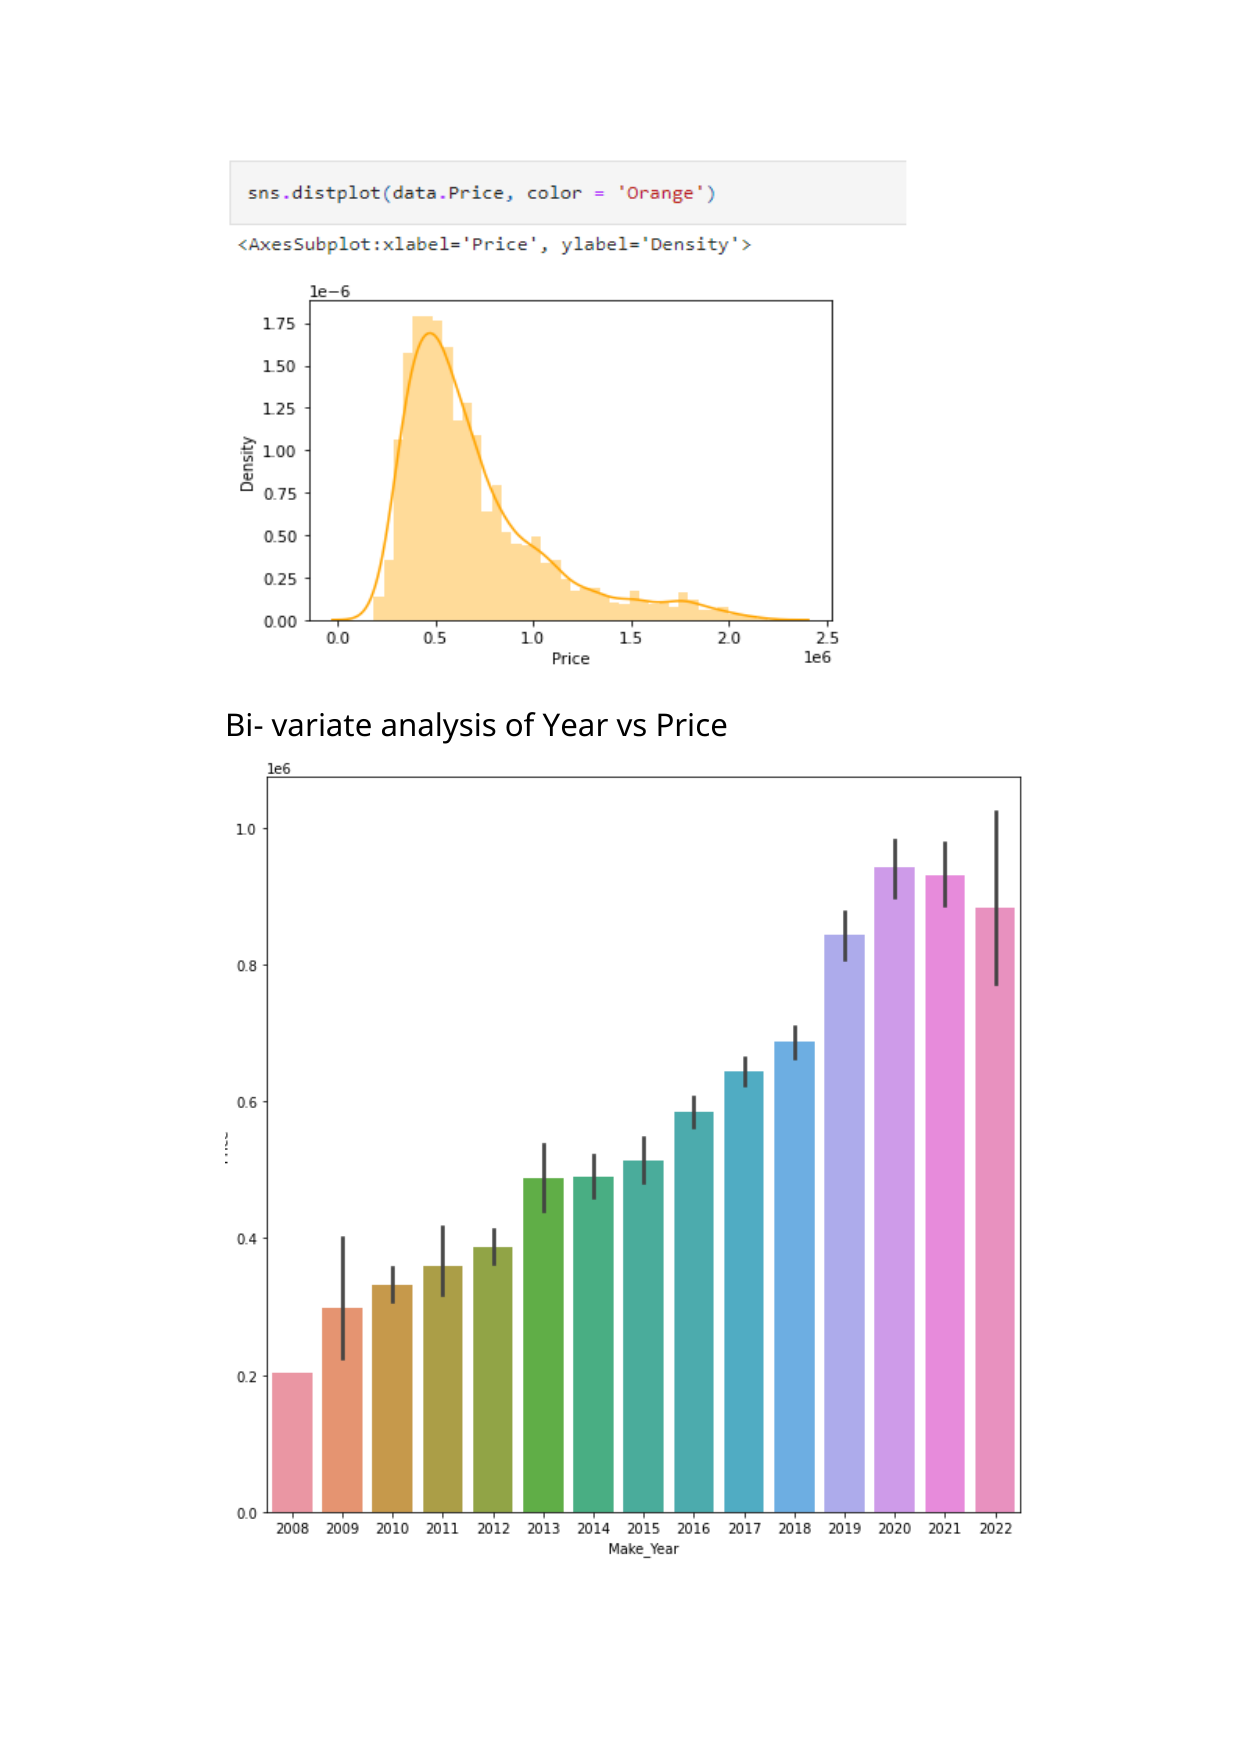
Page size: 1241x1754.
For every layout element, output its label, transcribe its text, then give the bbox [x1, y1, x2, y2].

picture [225, 748, 1166, 1569]
picture [225, 150, 907, 685]
text Bi- variate analysis of Year vs Price [225, 703, 1090, 748]
